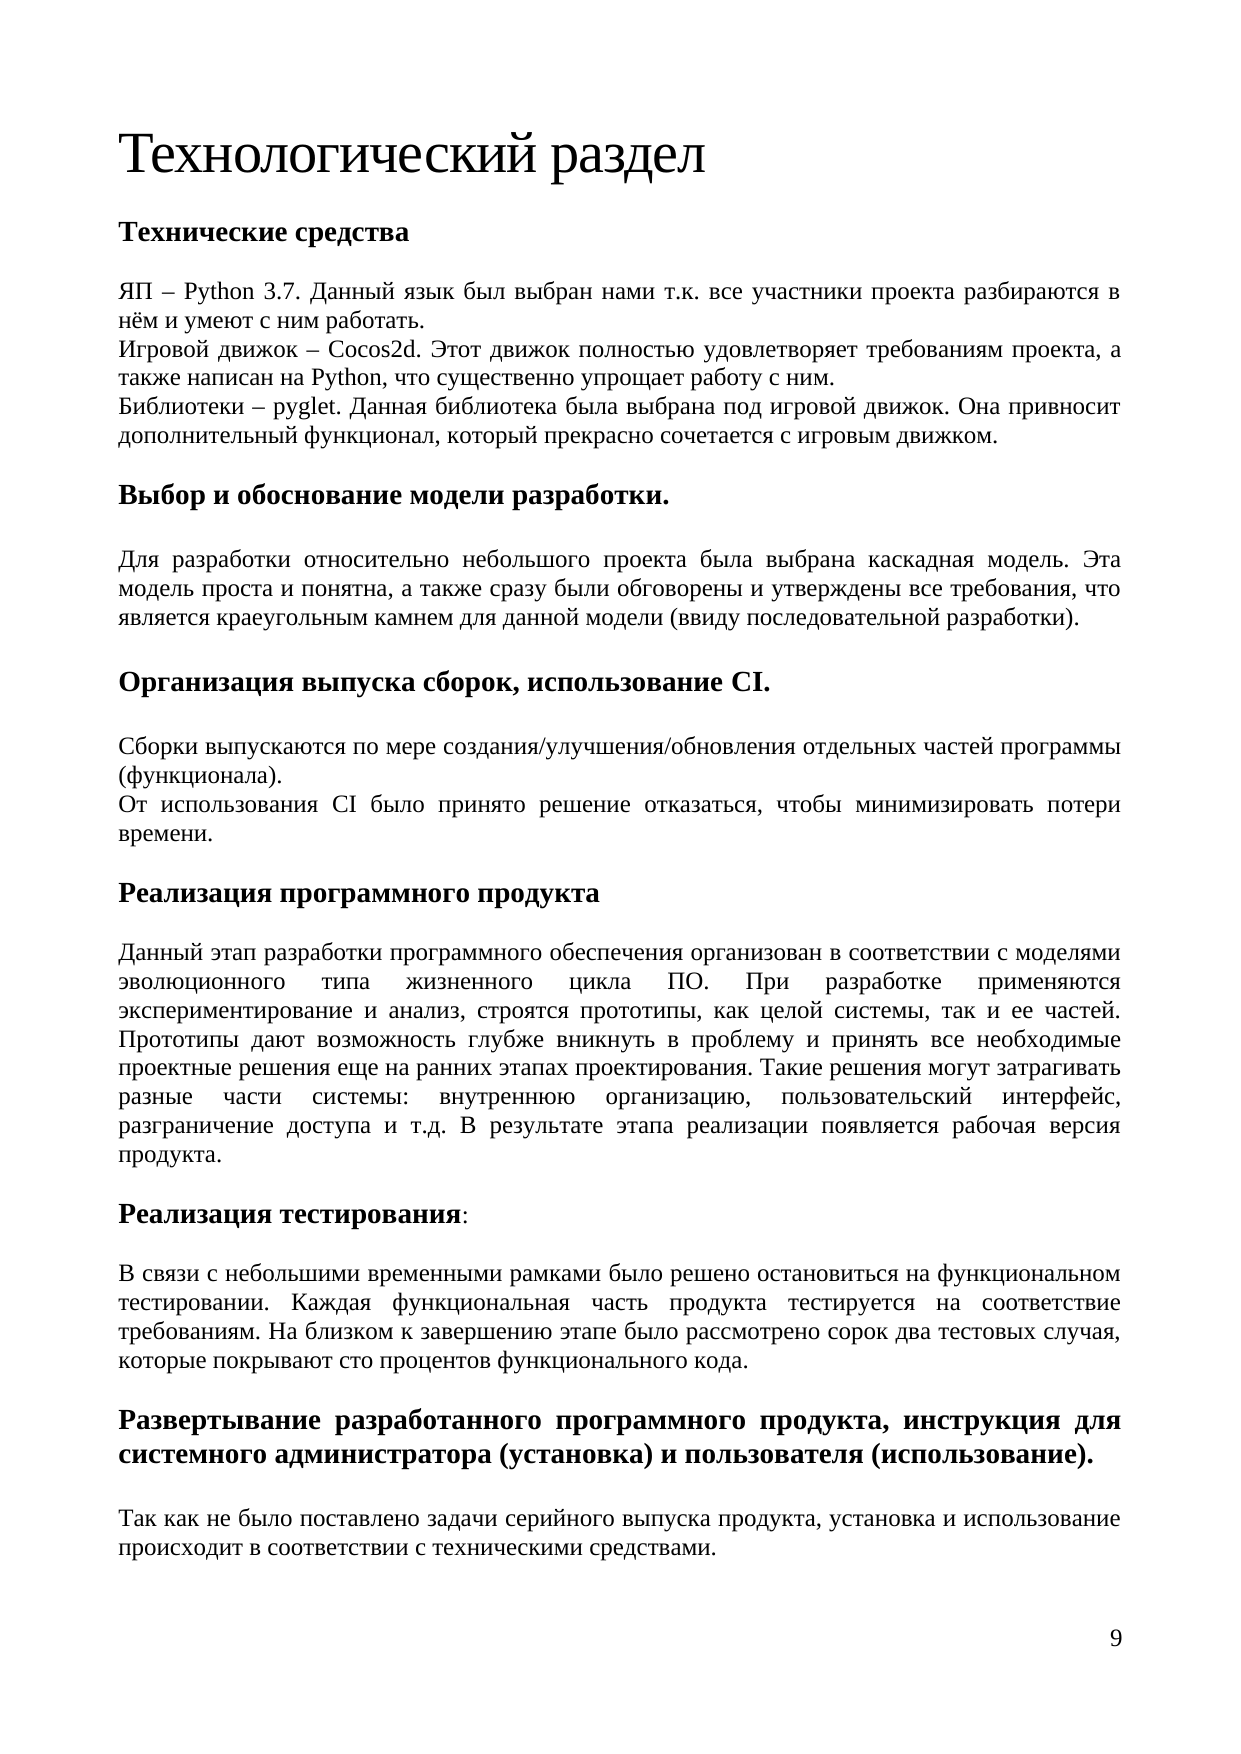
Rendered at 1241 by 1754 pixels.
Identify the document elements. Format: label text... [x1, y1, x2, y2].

text Реализация программного продукта [118, 875, 1122, 909]
text Реализация тестирования: [118, 1196, 1122, 1230]
text Выбор и обоснование модели разработки. [118, 477, 1122, 511]
text Сборки выпускаются по мере создания/улучшения/обновления отдельных частей программы (функционала). [118, 731, 1122, 789]
title Технологический раздел [118, 118, 1122, 185]
text Развертывание разработанного программного продукта, инструкция для системного администратора (установка) и пользователя (использование). [118, 1402, 1122, 1469]
text Библиотеки – pyglet. Данная библиотека была выбрана под игровой движок. Она привносит дополнительный функционал, который прекрасно сочетается с игровым движком. [118, 391, 1122, 449]
text Так как не было поставлено задачи серийного выпуска продукта, установка и использование происходит в соответствии с техническими средствами. [118, 1503, 1122, 1560]
text Организация выпуска сборок, использование CI. [118, 664, 1122, 698]
text Для разработки относительно небольшого проекта была выбрана каскадная модель. Эта модель проста и понятна, а также сразу были обговорены и утверждены все требования, что является краеугольным камнем для данной модели (ввиду последовательной разработки). [118, 544, 1122, 631]
text Игровой движок – Cocos2d. Этот движок полностью удовлетворяет требованиям проекта, а также написан на Python, что существенно упрощает работу с ним. [118, 334, 1122, 391]
text От использования CI было принято решение отказаться, чтобы минимизировать потери времени. [118, 789, 1122, 846]
text ЯП – Python 3.7. Данный язык был выбран нами т.к. все участники проекта разбираются в нём и умеют с ним работать. [118, 276, 1122, 334]
text Данный этап разработки программного обеспечения организован в соответствии с моделями эволюционного типа жизненного цикла ПО. При разработке применяются экспериментирование и анализ, строятся прототипы, как целой системы, так и ее частей. Прототипы дают возможность глубже вникнуть в проблему и принять все необходимые проектные решения еще на ранних этапах проектирования. Такие решения могут затрагивать разные части системы: внутреннюю организацию, пользовательский интерфейс, разграничение доступа и т.д. В результате этапа реализации появляется рабочая версия продукта. [118, 937, 1122, 1167]
text В связи с небольшими временными рамками было решено остановиться на функциональном тестировании. Каждая функциональная часть продукта тестируется на соответствие требованиям. На близком к завершению этапе было рассмотрено сорок два тестовых случая, которые покрывают сто процентов функционального кода. [118, 1258, 1122, 1373]
text Технические средства [118, 214, 1122, 247]
